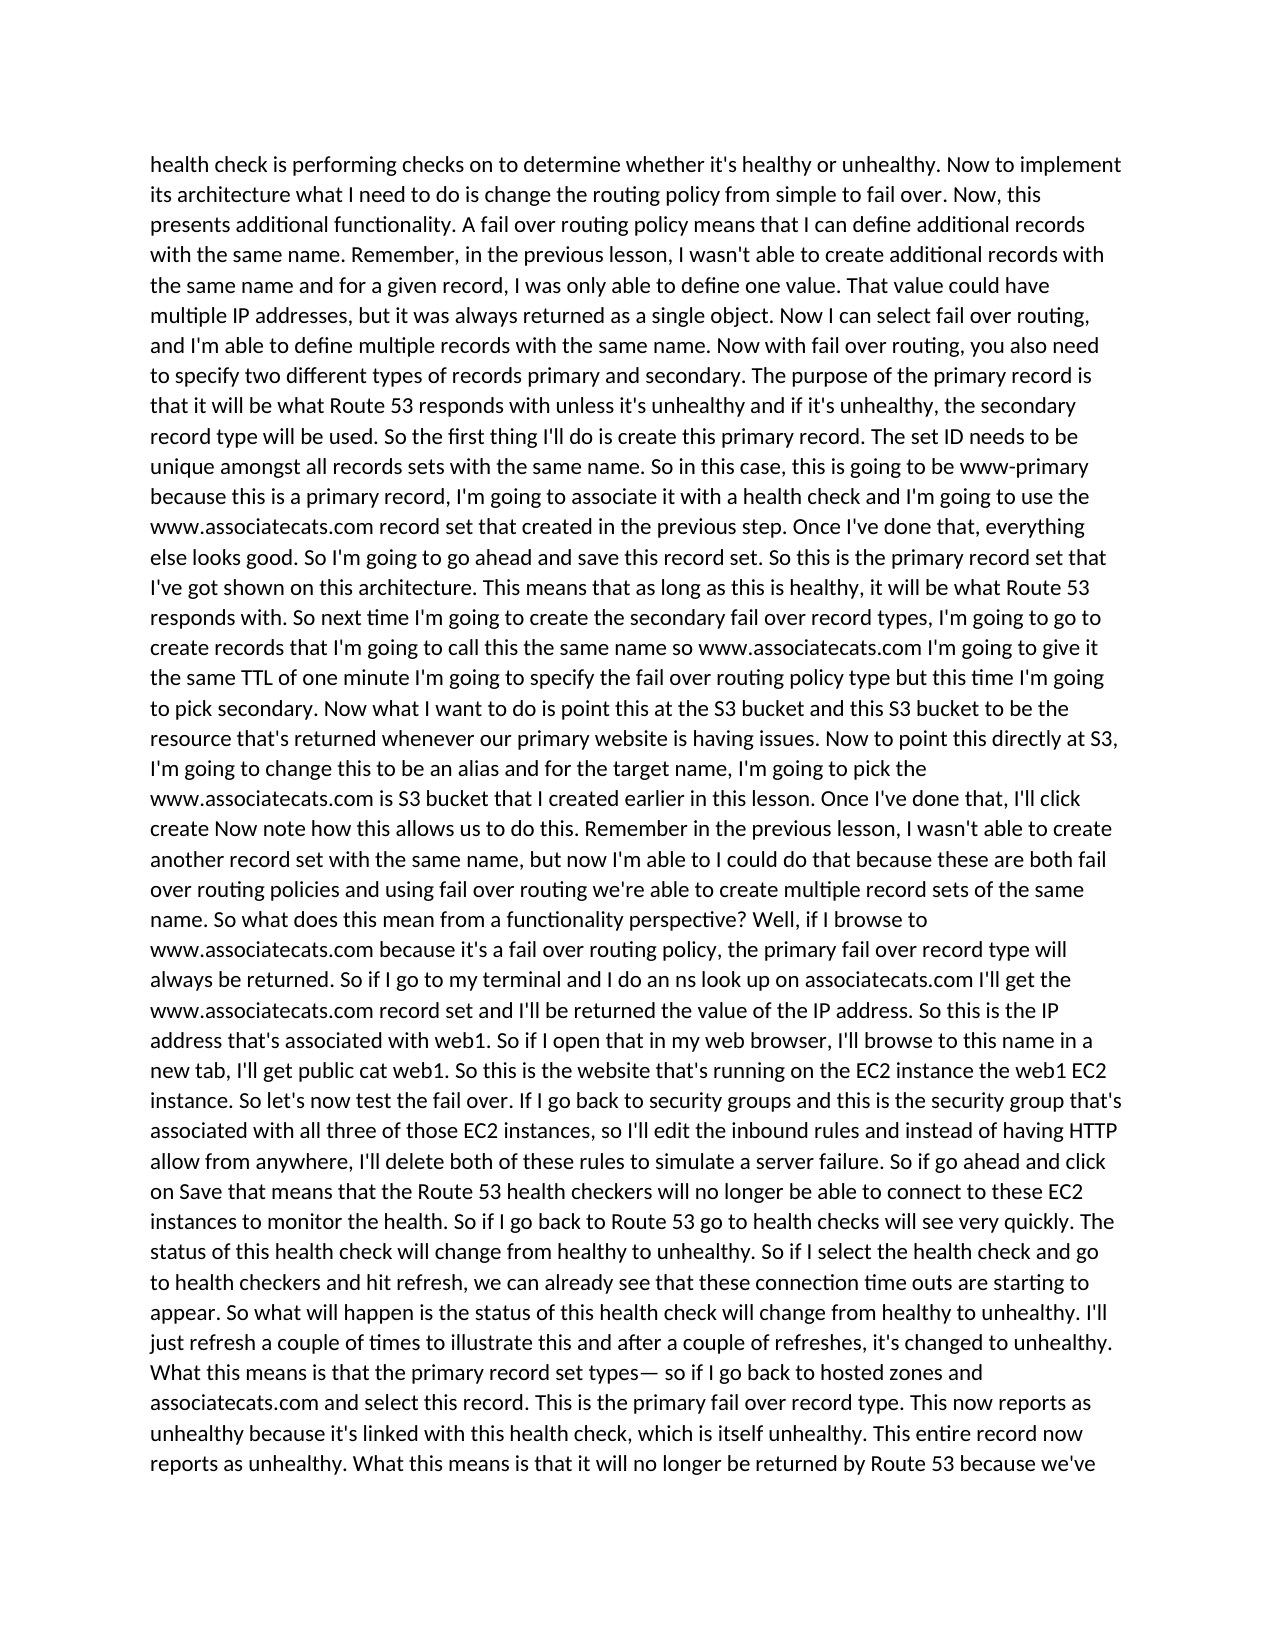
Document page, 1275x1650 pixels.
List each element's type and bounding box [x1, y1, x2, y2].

text [150, 150, 1125, 1477]
